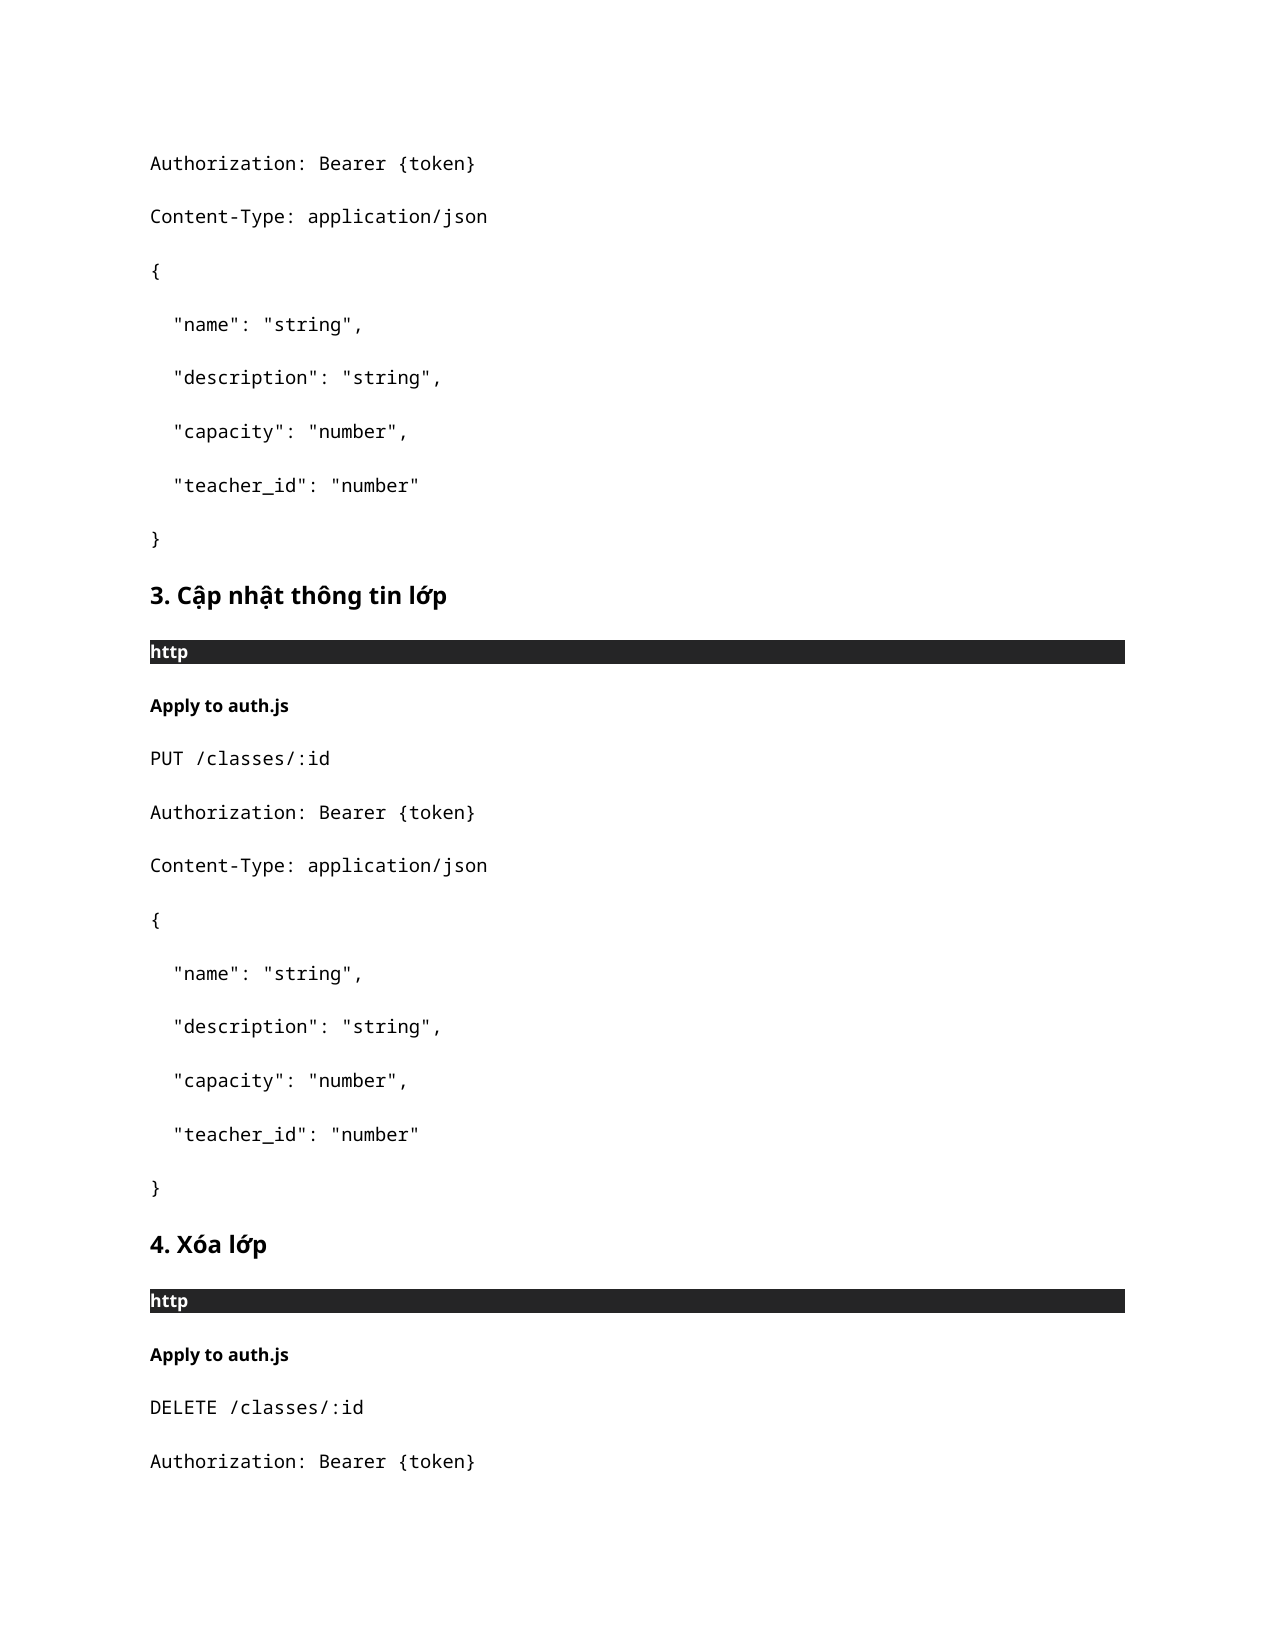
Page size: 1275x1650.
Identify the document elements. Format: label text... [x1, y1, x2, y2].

text "name": "string", [150, 311, 1125, 336]
text http [150, 640, 1125, 664]
text "teacher_id": "number" [150, 1121, 1125, 1146]
text "description": "string", [150, 364, 1125, 390]
text http [150, 1289, 1125, 1313]
text Authorization: Bearer {token} [150, 1448, 1125, 1473]
text Content-Type: application/json [150, 853, 1125, 878]
text "name": "string", [150, 960, 1125, 985]
text "description": "string", [150, 1013, 1125, 1039]
text { [150, 257, 1125, 283]
text Authorization: Bearer {token} [150, 150, 1125, 176]
text "capacity": "number", [150, 1067, 1125, 1093]
text } [150, 526, 1125, 551]
text Content-Type: application/json [150, 204, 1125, 229]
text PUT /classes/:id [150, 745, 1125, 771]
text "teacher_id": "number" [150, 472, 1125, 497]
text 3. Cập nhật thông tin lớp [150, 579, 1125, 612]
text Authorization: Bearer {token} [150, 799, 1125, 824]
text { [150, 906, 1125, 932]
text DELETE /classes/:id [150, 1394, 1125, 1420]
text } [150, 1174, 1125, 1200]
text "capacity": "number", [150, 418, 1125, 444]
text Apply to auth.js [150, 692, 1125, 717]
text 4. Xóa lớp [150, 1228, 1125, 1261]
text Apply to auth.js [150, 1341, 1125, 1366]
